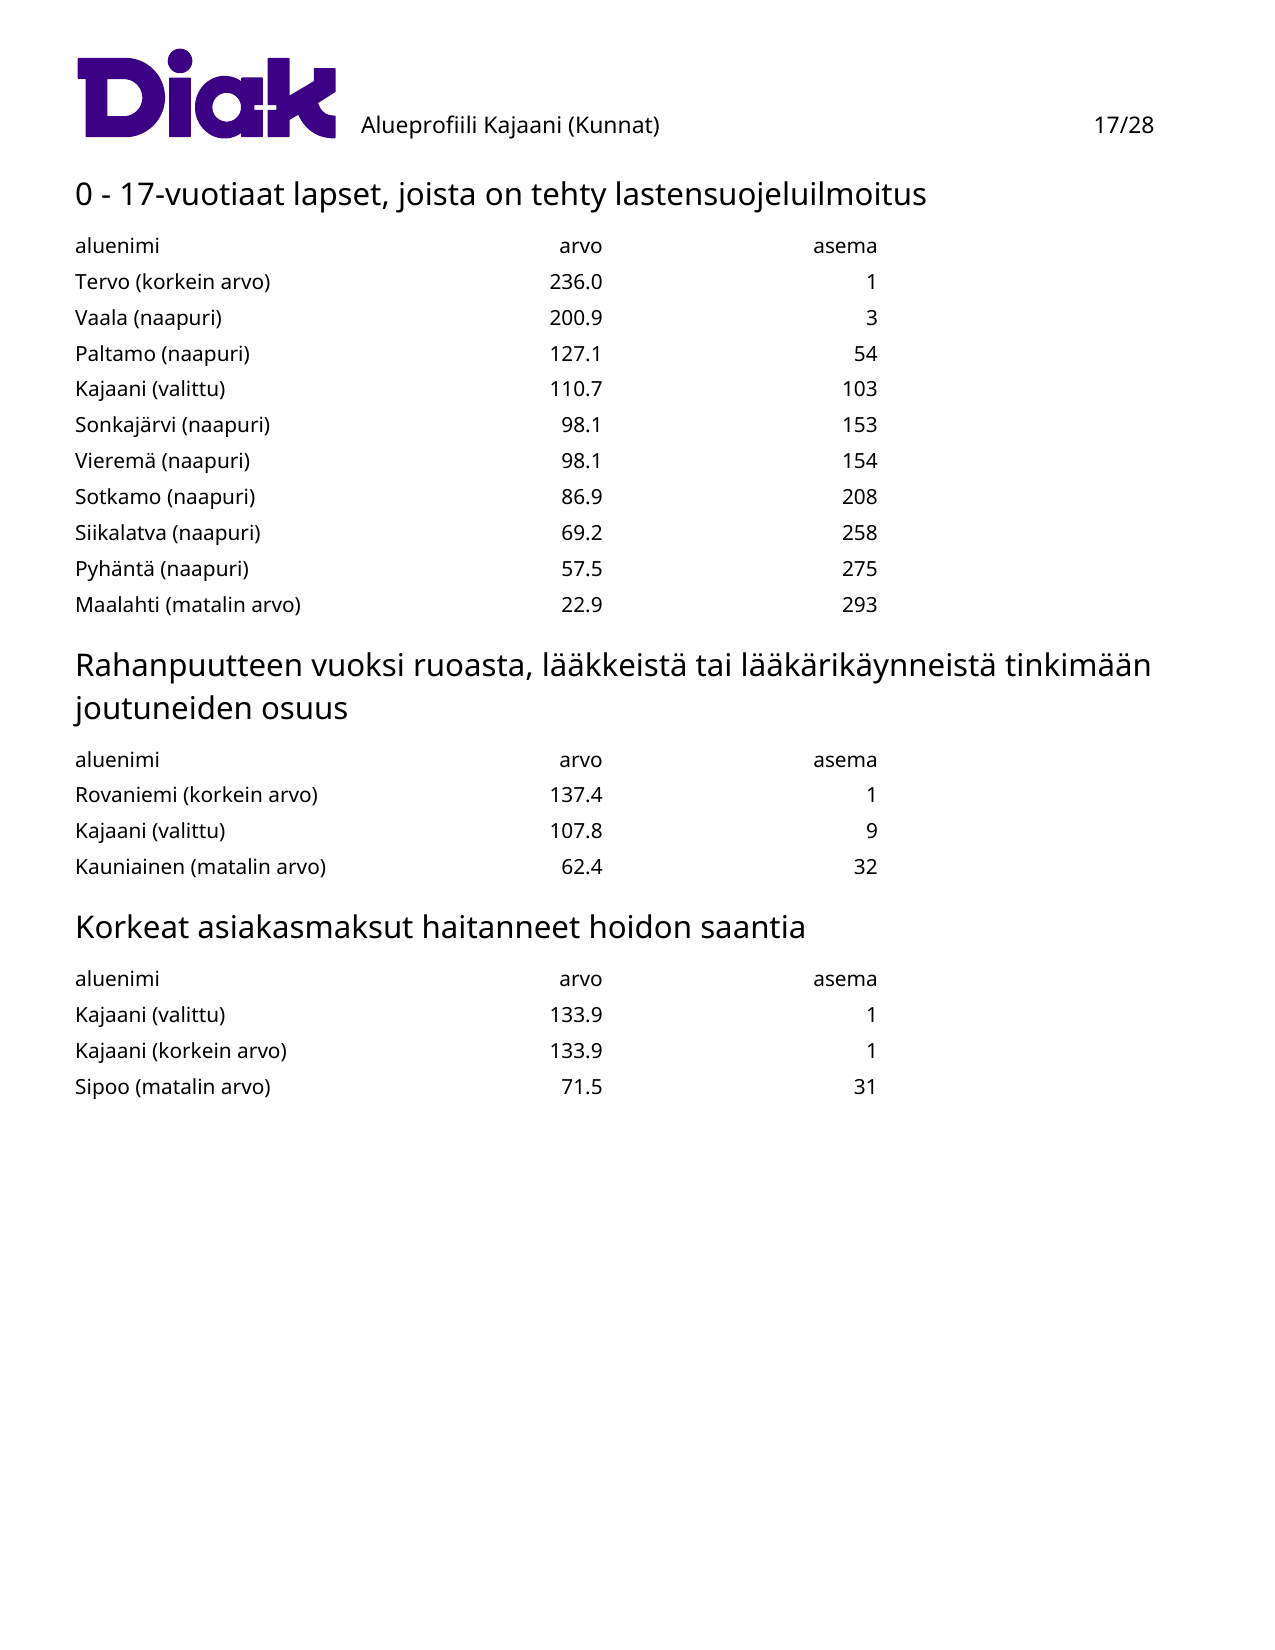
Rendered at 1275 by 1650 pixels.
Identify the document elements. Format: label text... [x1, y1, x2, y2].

table_cell 258 [614, 515, 889, 551]
table_cell Pyhäntä (naapuri) [64, 551, 339, 586]
table_cell 71.5 [339, 1069, 614, 1104]
table_cell Sipoo (matalin arvo) [64, 1069, 339, 1104]
table_cell Kauniainen (matalin arvo) [64, 849, 339, 885]
table_cell 293 [614, 586, 889, 622]
table_cell 1 [614, 777, 889, 813]
subtitle Rahanpuutteen vuoksi ruoasta, lääkkeistä tai lääkärikäynneistä tinkimään joutuneiden osuus [75, 643, 1200, 728]
table_cell 9 [614, 813, 889, 849]
table_cell 154 [614, 443, 889, 479]
table_cell 31 [614, 1069, 889, 1104]
table_cell 98.1 [339, 443, 614, 479]
table_cell 133.9 [339, 1033, 614, 1068]
table_cell Kajaani (korkein arvo) [64, 1033, 339, 1068]
table_cell 3 [614, 299, 889, 335]
table_cell 153 [614, 407, 889, 443]
table_cell 98.1 [339, 407, 614, 443]
table_cell 86.9 [339, 479, 614, 514]
table_cell 62.4 [339, 849, 614, 885]
table_cell 32 [614, 849, 889, 885]
table_header asema [614, 741, 889, 777]
table_cell 1 [614, 263, 889, 299]
table_header asema [614, 227, 889, 263]
table_header aluenimi [64, 961, 339, 997]
table_cell Sotkamo (naapuri) [64, 479, 339, 514]
table_cell 54 [614, 335, 889, 371]
subtitle 0 - 17-vuotiaat lapset, joista on tehty lastensuojeluilmoitus [75, 172, 1200, 214]
table_cell Vieremä (naapuri) [64, 443, 339, 479]
table_cell Kajaani (valittu) [64, 813, 339, 849]
table_header aluenimi [64, 741, 339, 777]
table_cell 236.0 [339, 263, 614, 299]
table_cell 275 [614, 551, 889, 586]
table_header asema [614, 961, 889, 997]
table_cell 103 [614, 371, 889, 407]
table_cell Rovaniemi (korkein arvo) [64, 777, 339, 813]
table_cell Vaala (naapuri) [64, 299, 339, 335]
table_cell Kajaani (valittu) [64, 997, 339, 1032]
table_cell 1 [614, 1033, 889, 1068]
table_cell Maalahti (matalin arvo) [64, 586, 339, 622]
table_cell Tervo (korkein arvo) [64, 263, 339, 299]
table_cell 208 [614, 479, 889, 514]
table_cell Siikalatva (naapuri) [64, 515, 339, 551]
table_cell 22.9 [339, 586, 614, 622]
table_header arvo [339, 741, 614, 777]
table_cell 69.2 [339, 515, 614, 551]
table_cell 107.8 [339, 813, 614, 849]
subtitle Korkeat asiakasmaksut haitanneet hoidon saantia [75, 906, 1200, 948]
table_header aluenimi [64, 227, 339, 263]
table_cell 133.9 [339, 997, 614, 1032]
table_cell Paltamo (naapuri) [64, 335, 339, 371]
table_header arvo [339, 961, 614, 997]
table_header arvo [339, 227, 614, 263]
table_cell 137.4 [339, 777, 614, 813]
table_cell 200.9 [339, 299, 614, 335]
table_cell 57.5 [339, 551, 614, 586]
table_cell Sonkajärvi (naapuri) [64, 407, 339, 443]
table_cell 110.7 [339, 371, 614, 407]
table_cell 127.1 [339, 335, 614, 371]
table_cell 1 [614, 997, 889, 1032]
table_cell Kajaani (valittu) [64, 371, 339, 407]
